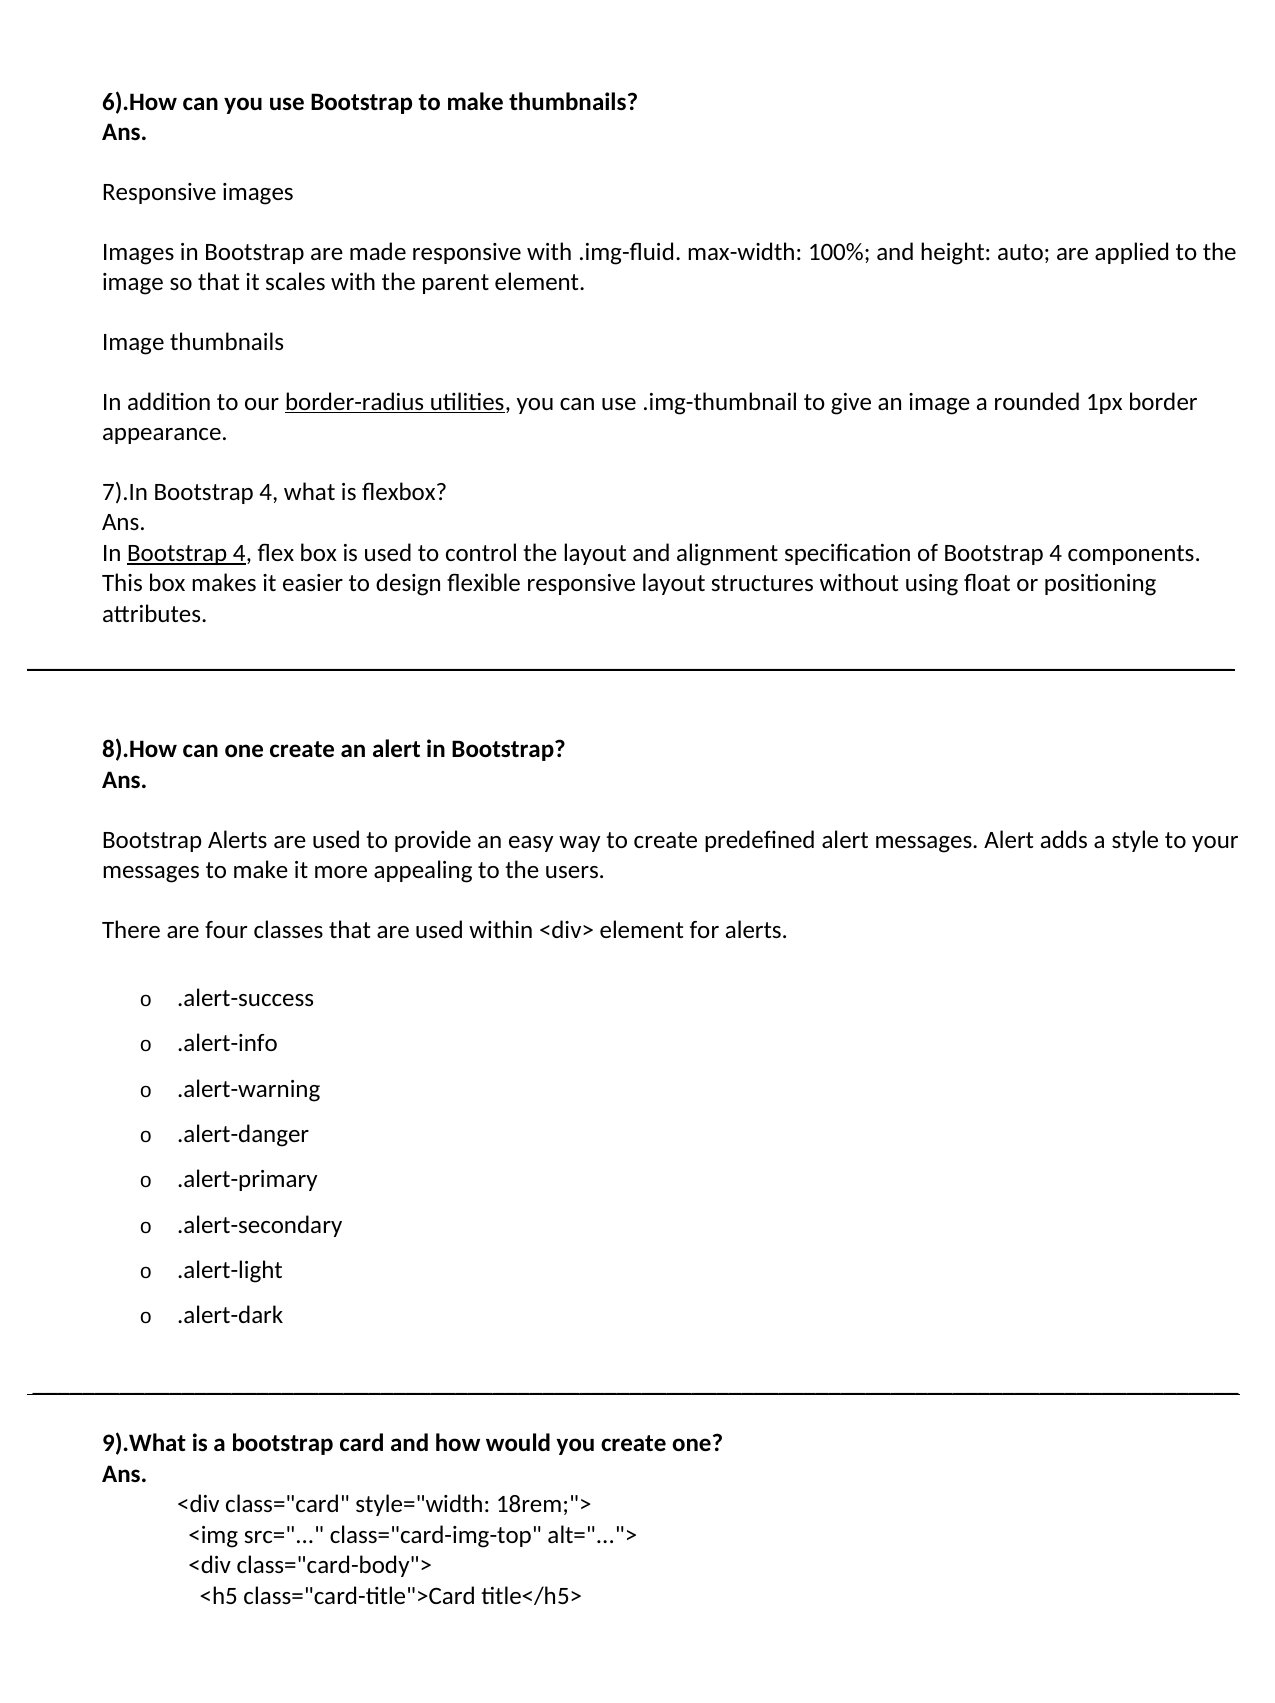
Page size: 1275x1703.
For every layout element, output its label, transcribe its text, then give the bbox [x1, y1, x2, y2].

text _________________________________________________________________________________________________ [27, 635, 1241, 674]
text <div class="card-body"> [177, 1549, 1241, 1580]
text <img src="..." class="card-img-top" alt="..."> [177, 1519, 1241, 1549]
text There are four classes that are used within <div> element for alerts. [102, 914, 1241, 944]
text <h5 class="card-title">Card title</h5> [177, 1580, 1241, 1610]
text In Bootstrap 4, flex box is used to control the layout and alignment specification of Bootstrap 4 components. This box makes it easier to design flexible responsive layout structures without using float or positioning attributes. [102, 537, 1241, 628]
text Images in Bootstrap are made responsive with .img-fluid. max-width: 100%; and height: auto; are applied to the image so that it scales with the parent element. [102, 236, 1241, 297]
list .alert-primary [139, 1155, 1241, 1194]
text 9).What is a bootstrap card and how would you create one? [27, 1427, 1241, 1458]
text 6).How can you use Bootstrap to make thumbnails? [27, 86, 1241, 116]
text 7).In Bootstrap 4, what is flexbox? [102, 476, 1241, 506]
text Ans. [102, 506, 1241, 537]
list .alert-warning [139, 1064, 1241, 1103]
list .alert-dark [139, 1291, 1241, 1330]
list .alert-light [139, 1246, 1241, 1284]
list .alert-success [139, 974, 1241, 1013]
text <div class="card" style="width: 18rem;"> [177, 1488, 1241, 1519]
text _________________________________________________________________________________________________ [27, 1359, 1241, 1398]
text Ans. [27, 1458, 1241, 1488]
list .alert-info [139, 1019, 1241, 1058]
text Ans. [27, 764, 1241, 794]
subtitle Image thumbnails [102, 326, 1241, 357]
text 8).How can one create an alert in Bootstrap? [27, 733, 1241, 764]
text Ans. [27, 116, 1241, 147]
text In addition to our border-radius utilities, you can use .img-thumbnail to give an image a rounded 1px border appearance. [102, 386, 1241, 447]
list .alert-danger [139, 1109, 1241, 1149]
list .alert-secondary [139, 1200, 1241, 1239]
text Bootstrap Alerts are used to provide an easy way to create predefined alert messages. Alert adds a style to your messages to make it more appealing to the users. [102, 824, 1241, 885]
subtitle Responsive images [27, 176, 1241, 207]
